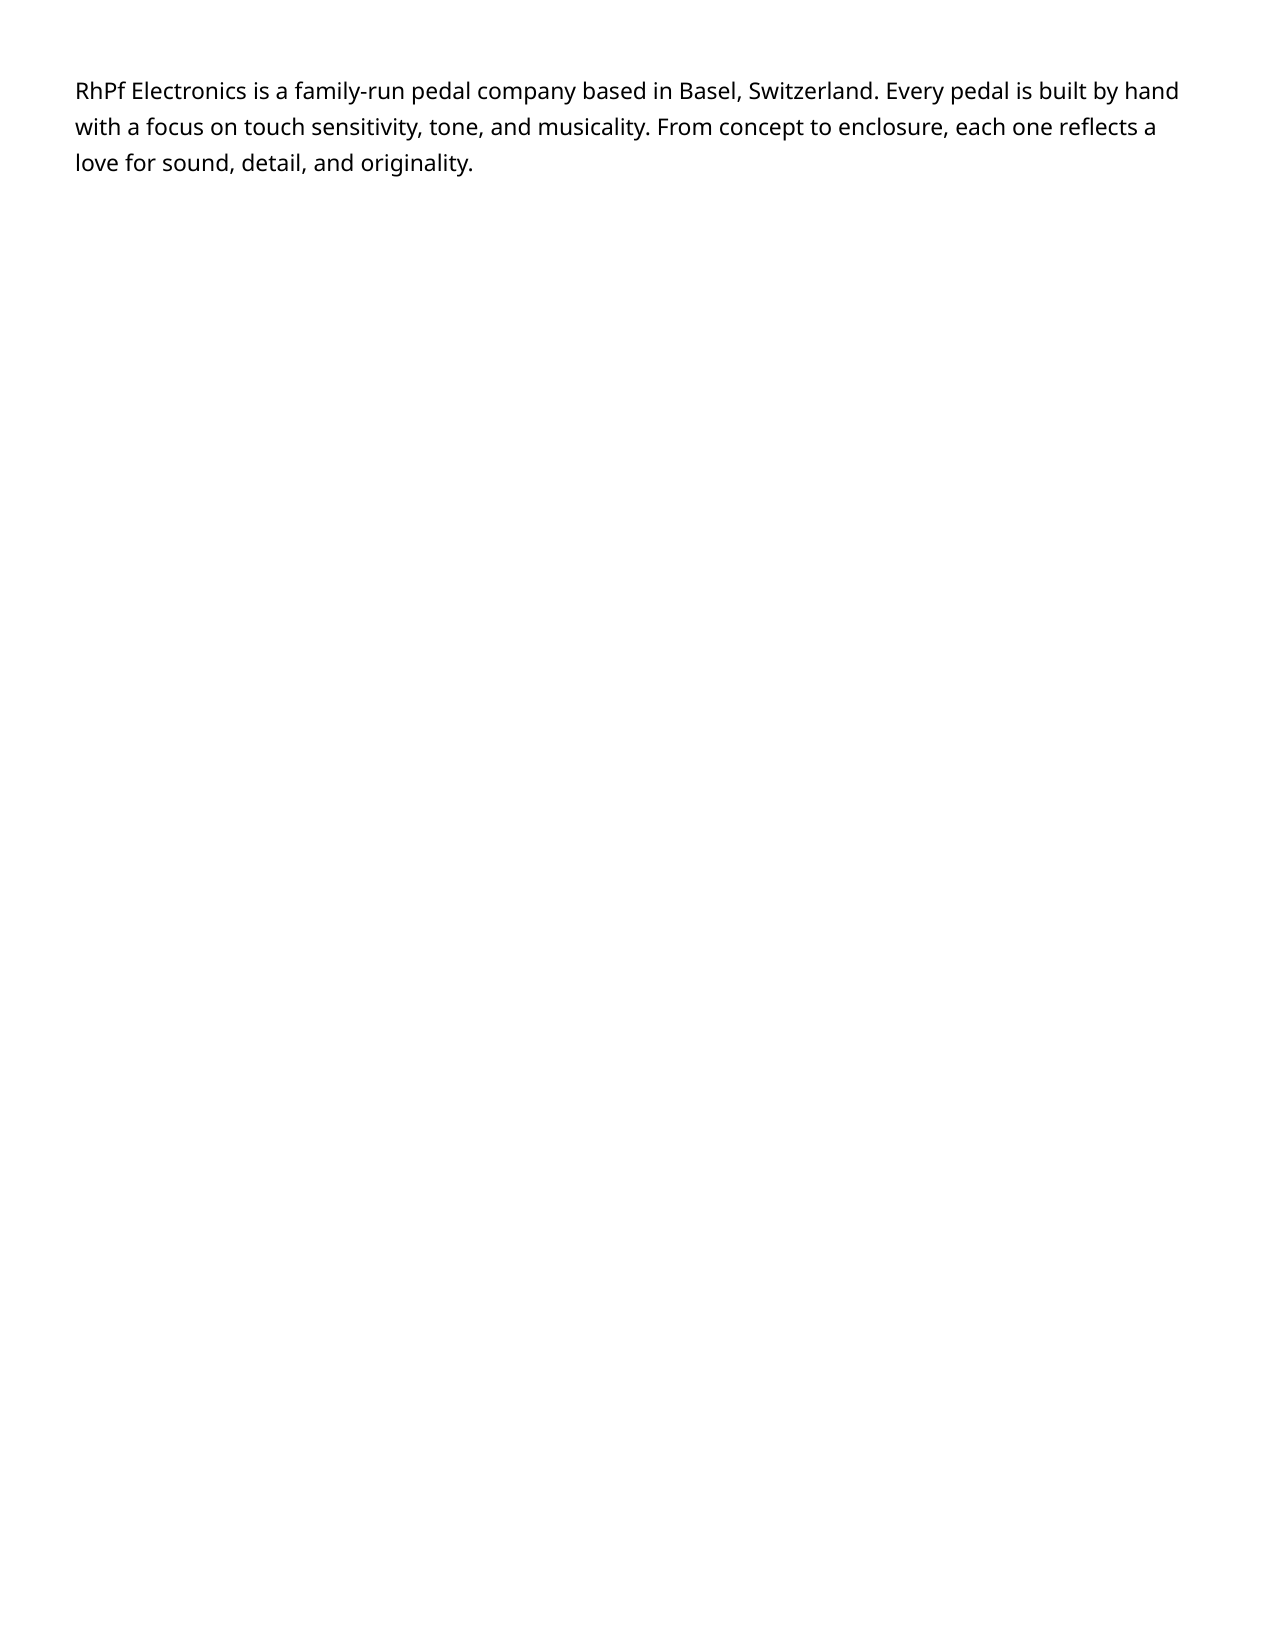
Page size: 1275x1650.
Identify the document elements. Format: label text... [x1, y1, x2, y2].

text RhPf Electronics is a family-run pedal company based in Basel, Switzerland. Every pedal is built by hand with a focus on touch sensitivity, tone, and musicality. From concept to enclosure, each one reflects a love for sound, detail, and originality. [75, 75, 1200, 178]
